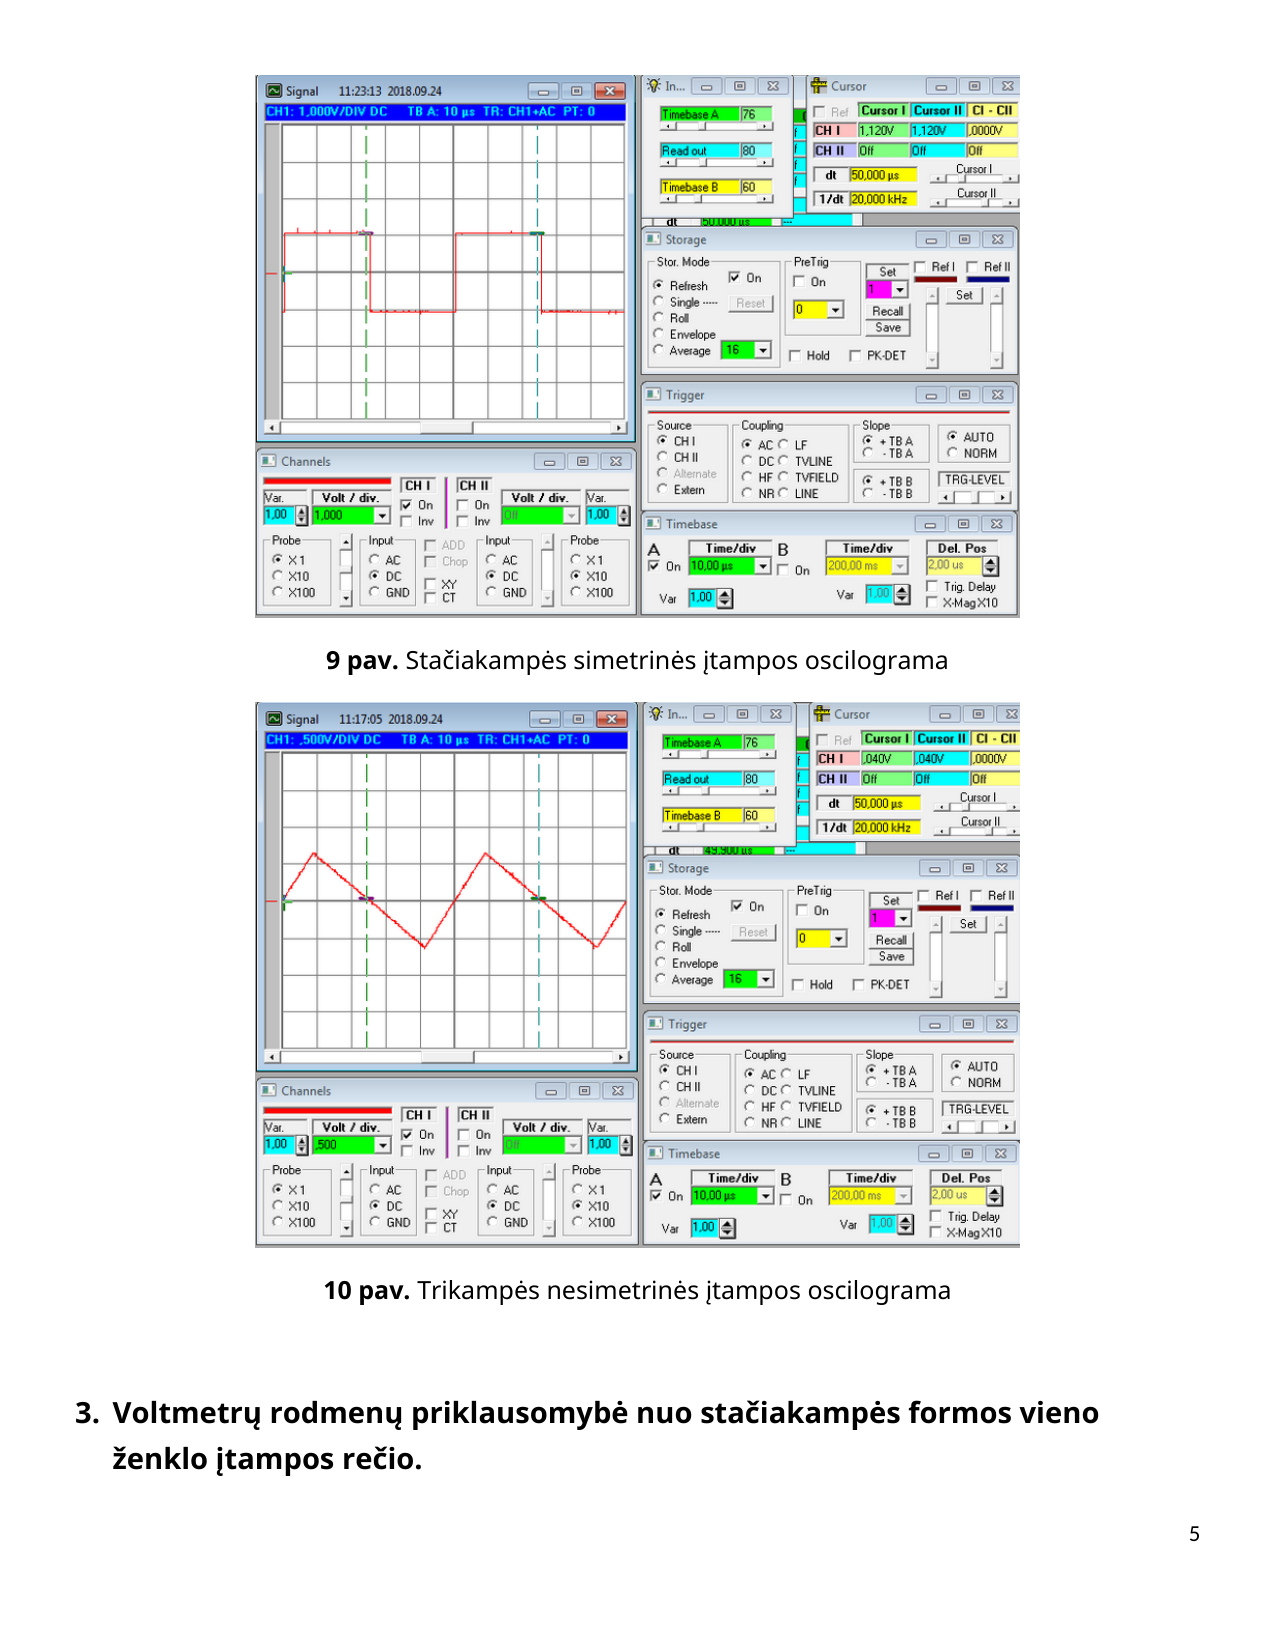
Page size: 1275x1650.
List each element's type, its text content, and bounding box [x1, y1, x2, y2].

picture [255, 702, 1020, 1248]
list Voltmetrų rodmenų priklausomybė nuo stačiakampės formos vieno ženklo įtampos rečio. [75, 1392, 1200, 1478]
picture [255, 75, 1020, 618]
text 10 pav. Trikampės nesimetrinės įtampos oscilograma [75, 1272, 1200, 1307]
text 9 pav. Stačiakampės simetrinės įtampos oscilograma [75, 642, 1200, 676]
